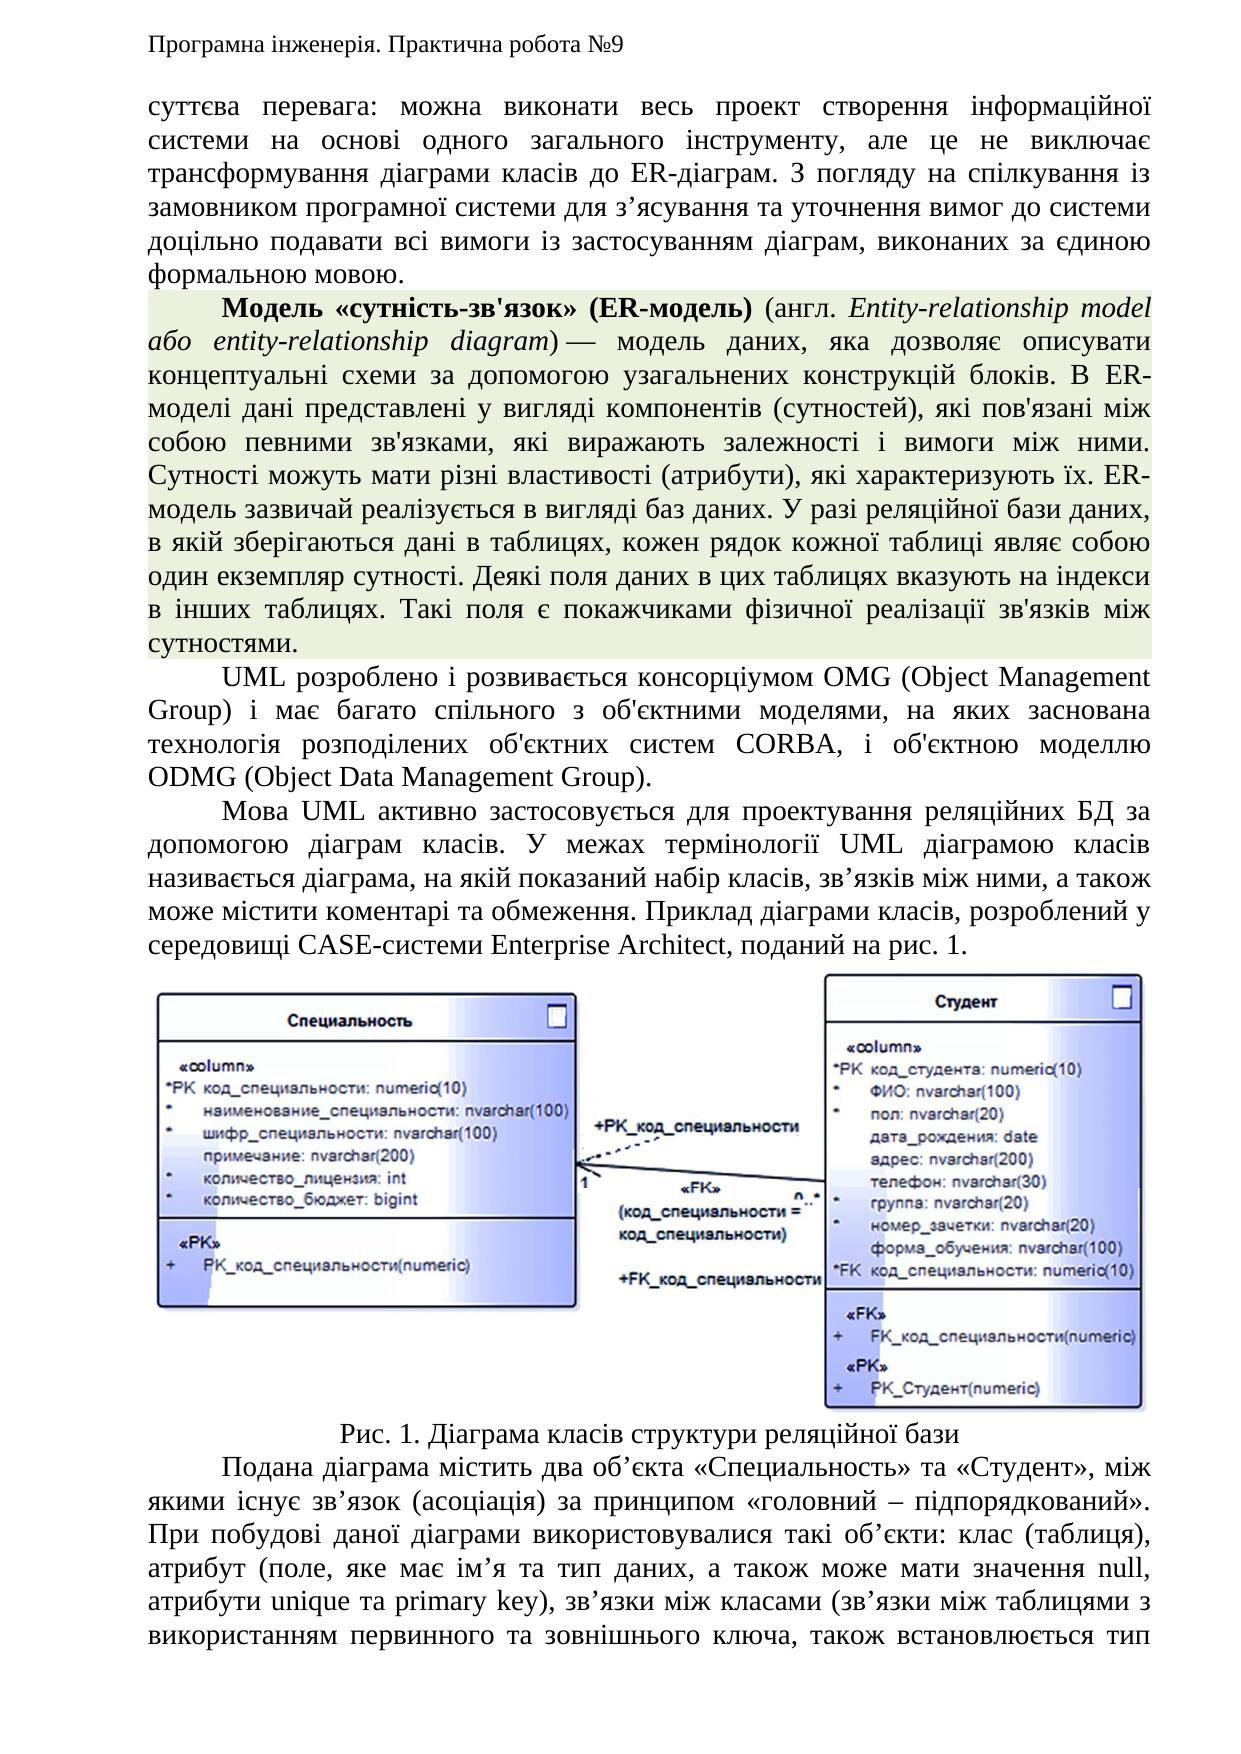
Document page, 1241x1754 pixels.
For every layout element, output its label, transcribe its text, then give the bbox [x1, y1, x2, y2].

text Мова UML активно застосовується для проектування реляційних БД за допомогою діаграм класів. У межах термінології UML діаграмою класів називається діаграма, на якій показаний набір класів, зв’язків між ними, а також може містити коментарі та обмеження. Приклад діаграми класів, розроблений у середовищі CASE-системи Enterprise Architect, поданий на рис. 1. [148, 793, 1152, 960]
text Модель «сутність-зв'язок» (ER-модель) (англ. Entity-relationship model або entity-relationship diagram) — модель даних, яка дозволяє описувати концептуальні схеми за допомогою узагальнених конструкцій блоків. В ER-моделі дані представлені у вигляді компонентів (сутностей), які пов'язані між собою певними зв'язками, які виражають залежності і вимоги між ними. Сутності можуть мати різні властивості (атрибути), які характеризують їх. ER-модель зазвичай реалізується в вигляді баз даних. У разі реляційної бази даних, в якій зберігаються дані в таблицях, кожен рядок кожної таблиці являє собою один екземпляр сутності. Деякі поля даних в цих таблицях вказують на індекси в інших таблицях. Такі поля є покажчиками фізичної реалізації зв'язків між сутностями. [148, 290, 1152, 659]
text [148, 1449, 1152, 1651]
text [148, 88, 1152, 290]
text UML розроблено і розвивається консорціумом OMG (Object Management Group) і має багато спільного з об'єктними моделями, на яких заснована технологія розподілених об'єктних систем CORBA, і об'єктною моделлю ODMG (Object Data Management Group). [148, 659, 1152, 793]
text Рис. 1. Діаграма класів структури реляційної бази [148, 1416, 1152, 1449]
